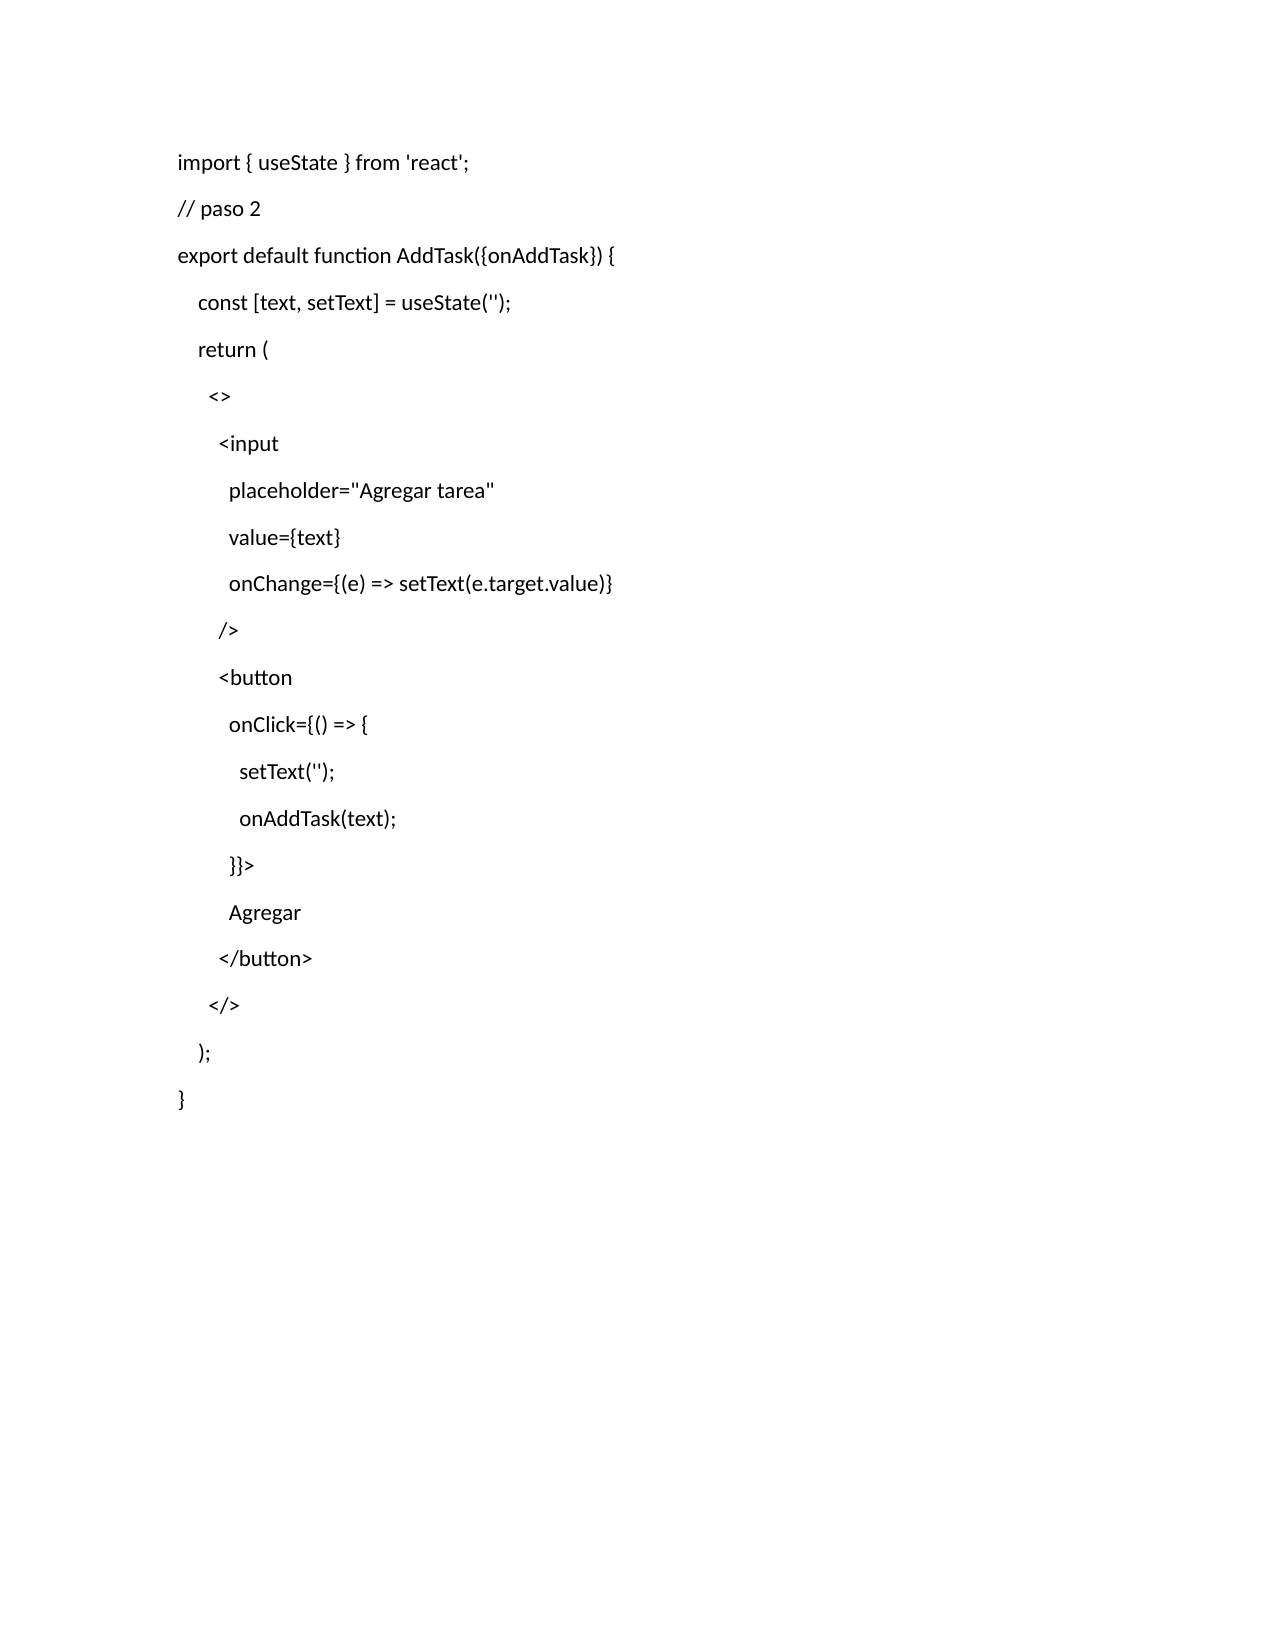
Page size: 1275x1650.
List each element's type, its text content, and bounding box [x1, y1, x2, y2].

text // paso 2 [177, 194, 1098, 222]
text <input [177, 429, 1098, 457]
text value={text} [177, 523, 1098, 551]
text export default function AddTask({onAddTask}) { [177, 241, 1098, 269]
text ); [177, 1038, 1098, 1066]
text return ( [177, 335, 1098, 363]
text placeholder="Agregar tarea" [177, 476, 1098, 504]
text onAddTask(text); [177, 804, 1098, 832]
text import { useState } from 'react'; [177, 148, 1098, 176]
text Agregar [177, 898, 1098, 926]
text <> [177, 382, 1098, 410]
text </> [177, 991, 1098, 1019]
text /> [177, 616, 1098, 644]
text const [text, setText] = useState(''); [177, 288, 1098, 316]
text <button [177, 663, 1098, 691]
text onClick={() => { [177, 710, 1098, 738]
text } [177, 1085, 1098, 1113]
text setText(''); [177, 757, 1098, 785]
text }}> [177, 851, 1098, 879]
text </button> [177, 944, 1098, 972]
text onChange={(e) => setText(e.target.value)} [177, 569, 1098, 597]
